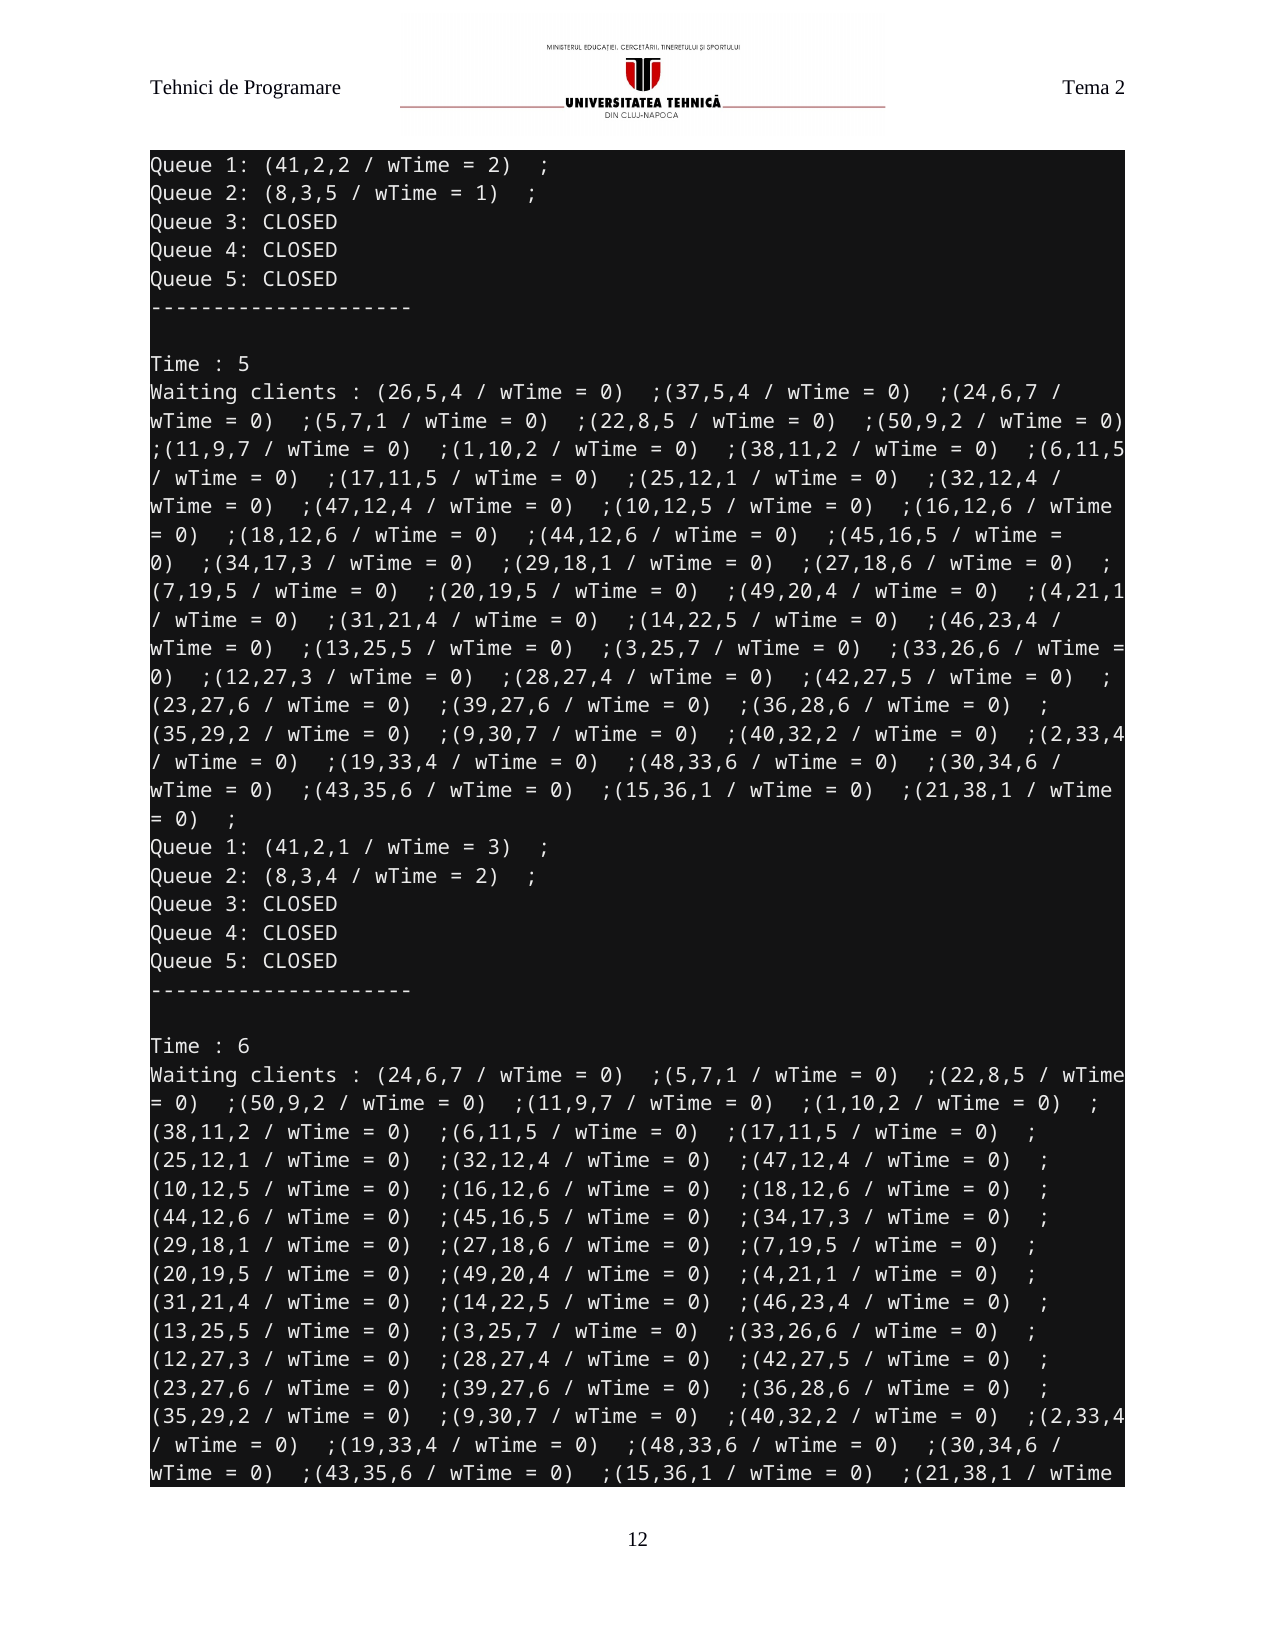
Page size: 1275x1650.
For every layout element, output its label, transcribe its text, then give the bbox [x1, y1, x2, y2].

picture [400, 13, 886, 136]
